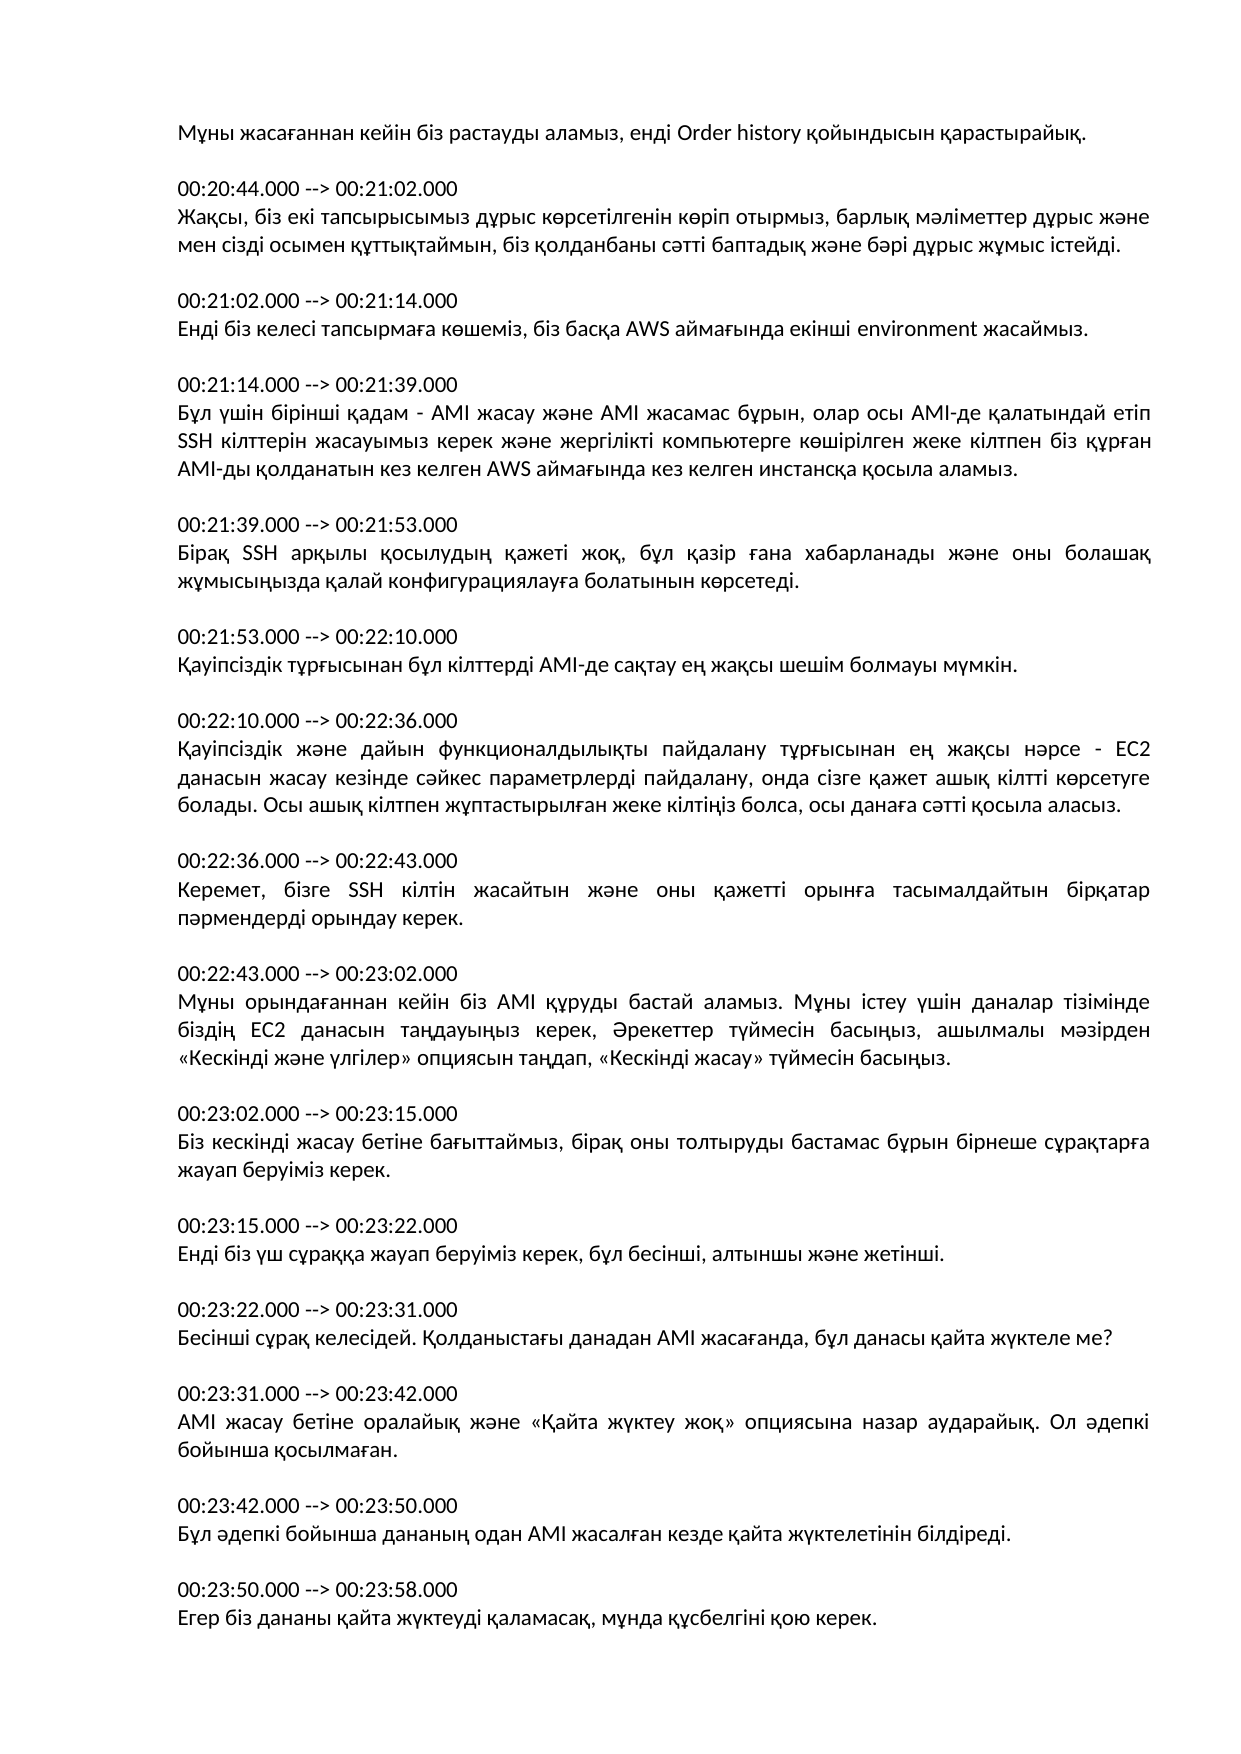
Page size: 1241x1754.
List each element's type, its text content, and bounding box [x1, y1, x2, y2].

text Мұны жасағаннан кейін біз растауды аламыз, енді Order history қойындысын қарастырайық. [177, 118, 1152, 146]
text 00:22:10.000 --> 00:22:36.000 [177, 707, 1152, 734]
text Бұл үшін бірінші қадам - ​​AMI жасау және AMI жасамас бұрын, олар осы AMI-де қалатындай етіп SSH кілттерін жасауымыз керек және жергілікті компьютерге көшірілген жеке кілтпен біз құрған AMI-ды қолданатын кез келген AWS аймағында кез келген инстансқа қосыла аламыз. [177, 398, 1152, 482]
text 00:22:43.000 --> 00:23:02.000 [177, 959, 1152, 987]
text 00:23:22.000 --> 00:23:31.000 [177, 1295, 1152, 1323]
text 00:20:44.000 --> 00:21:02.000 [177, 174, 1152, 202]
text 00:21:39.000 --> 00:21:53.000 [177, 510, 1152, 538]
text Бұл әдепкі бойынша дананың одан AMI жасалған кезде қайта жүктелетінін білдіреді. [177, 1519, 1152, 1547]
text Жақсы, біз екі тапсырысымыз дұрыс көрсетілгенін көріп отырмыз, барлық мәліметтер дұрыс және мен сізді осымен құттықтаймын, біз қолданбаны сәтті баптадық және бәрі дұрыс жұмыс істейді. [177, 202, 1152, 258]
text 00:23:42.000 --> 00:23:50.000 [177, 1491, 1152, 1519]
text Біз кескінді жасау бетіне бағыттаймыз, бірақ оны толтыруды бастамас бұрын бірнеше сұрақтарға жауап беруіміз керек. [177, 1127, 1152, 1183]
text Бесінші сұрақ келесідей. Қолданыстағы данадан AMI жасағанда, бұл данасы қайта жүктеле ме? [177, 1323, 1152, 1351]
text Енді біз үш сұраққа жауап беруіміз керек, бұл бесінші, алтыншы және жетінші. [177, 1239, 1152, 1267]
text 00:21:02.000 --> 00:21:14.000 [177, 286, 1152, 314]
text Мұны орындағаннан кейін біз AMI құруды бастай аламыз. Мұны істеу үшін даналар тізімінде біздің EC2 данасын таңдауыңыз керек, Әрекеттер түймесін басыңыз, ашылмалы мәзірден «Кескінді және үлгілер» опциясын таңдап, «Кескінді жасау» түймесін басыңыз. [177, 987, 1152, 1071]
text Егер біз дананы қайта жүктеуді қаламасақ, мұнда құсбелгіні қою керек. [177, 1603, 1152, 1631]
text 00:21:14.000 --> 00:21:39.000 [177, 370, 1152, 398]
text 00:23:50.000 --> 00:23:58.000 [177, 1575, 1152, 1603]
text 00:23:02.000 --> 00:23:15.000 [177, 1099, 1152, 1127]
text 00:21:53.000 --> 00:22:10.000 [177, 622, 1152, 651]
text Бірақ SSH арқылы қосылудың қажеті жоқ, бұл қазір ғана хабарланады және оны болашақ жұмысыңызда қалай конфигурациялауға болатынын көрсетеді. [177, 538, 1152, 594]
text AMI жасау бетіне оралайық және «Қайта жүктеу жоқ» опциясына назар аударайық. Ол әдепкі бойынша қосылмаған. [177, 1407, 1152, 1463]
text 00:23:15.000 --> 00:23:22.000 [177, 1211, 1152, 1239]
text 00:22:36.000 --> 00:22:43.000 [177, 847, 1152, 875]
text 00:23:31.000 --> 00:23:42.000 [177, 1379, 1152, 1407]
text Керемет, бізге SSH кілтін жасайтын және оны қажетті орынға тасымалдайтын бірқатар пәрмендерді орындау керек. [177, 875, 1152, 931]
text Қауіпсіздік және дайын функционалдылықты пайдалану тұрғысынан ең жақсы нәрсе - EC2 данасын жасау кезінде сәйкес параметрлерді пайдалану, онда сізге қажет ашық кілтті көрсетуге болады. Осы ашық кілтпен жұптастырылған жеке кілтіңіз болса, осы данаға сәтті қосыла аласыз. [177, 734, 1152, 819]
text Қауіпсіздік тұрғысынан бұл кілттерді AMI-де сақтау ең жақсы шешім болмауы мүмкін. [177, 651, 1152, 678]
text Енді біз келесі тапсырмаға көшеміз, біз басқа AWS аймағында екінші environment жасаймыз. [177, 314, 1152, 342]
